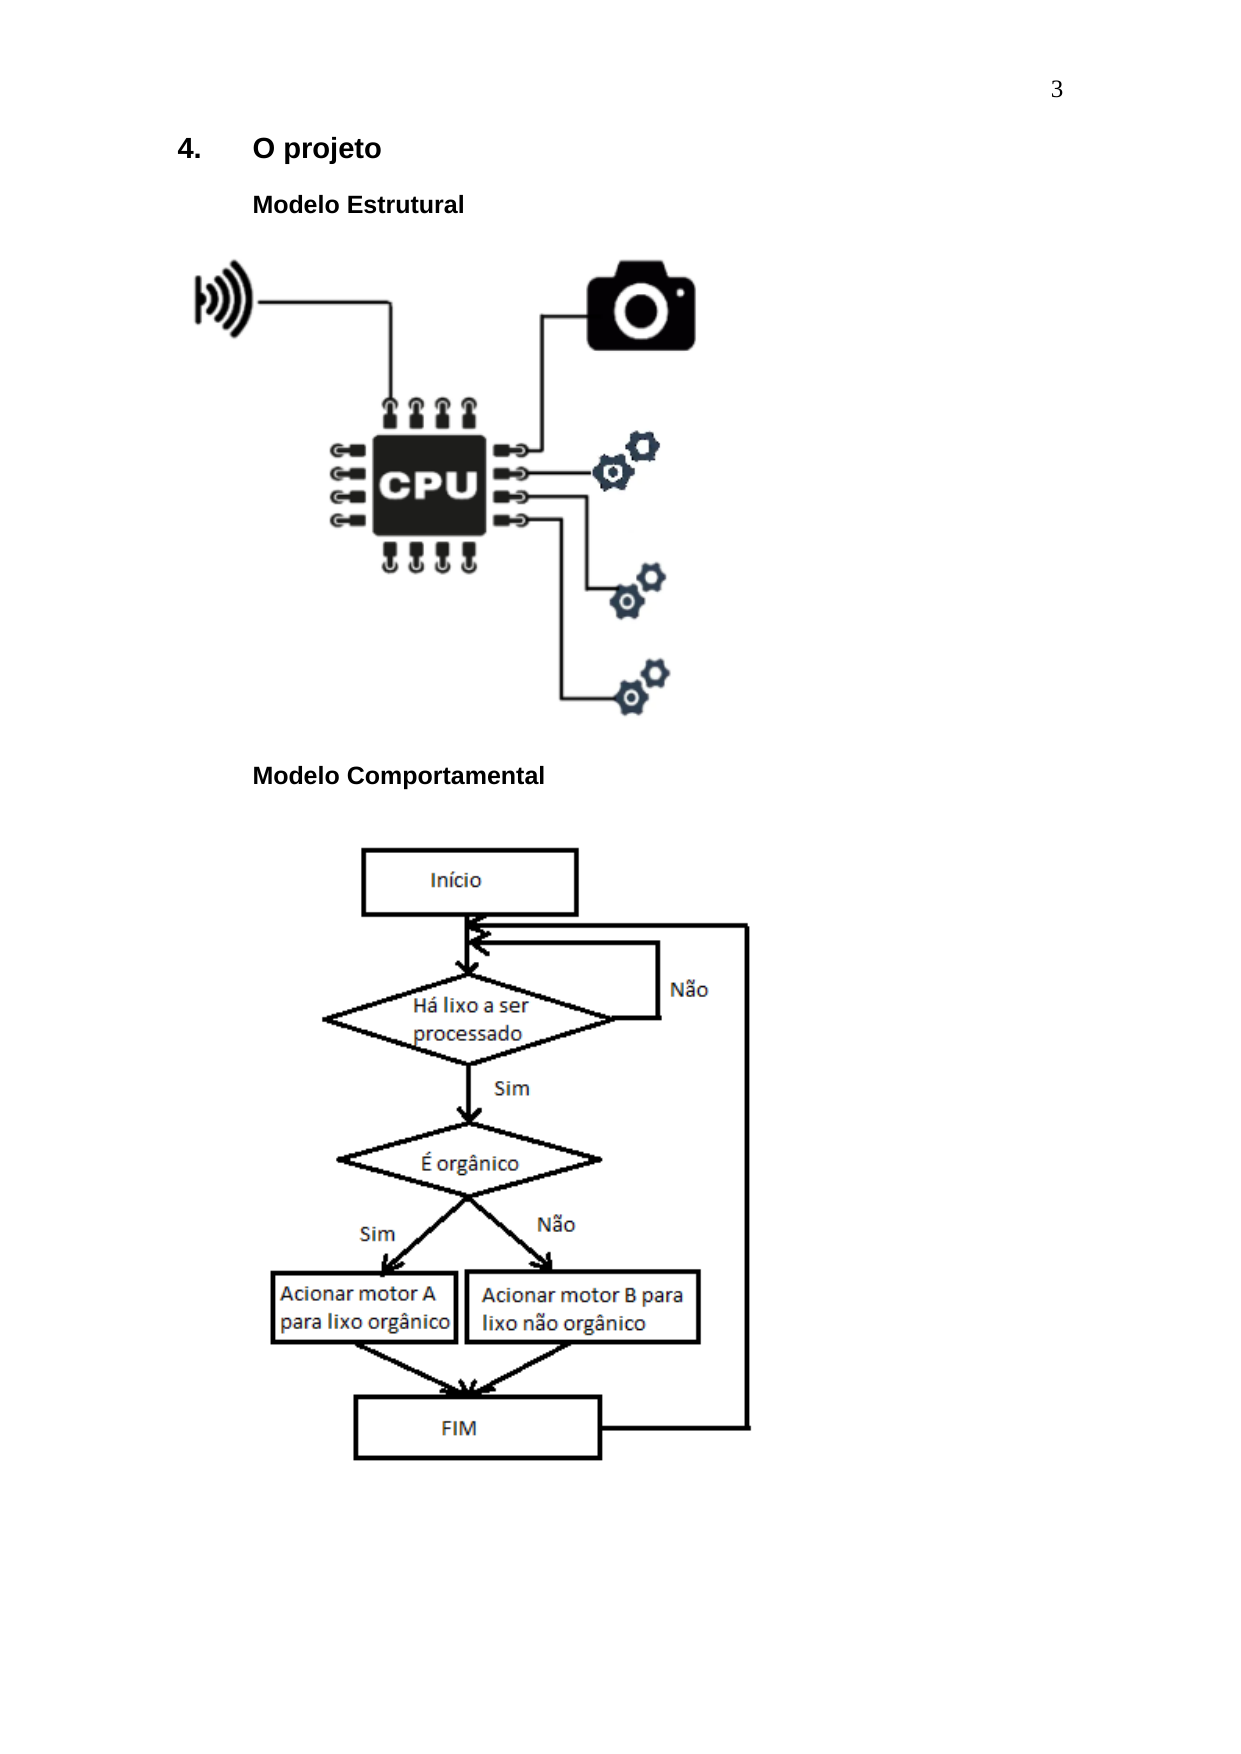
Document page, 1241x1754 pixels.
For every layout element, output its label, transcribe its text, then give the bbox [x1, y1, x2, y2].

picture [177, 795, 784, 1506]
text Modelo Comportamental [177, 761, 1063, 789]
picture [177, 243, 707, 736]
text Modelo Estrutural [177, 190, 1063, 219]
list O projeto [177, 131, 1063, 165]
